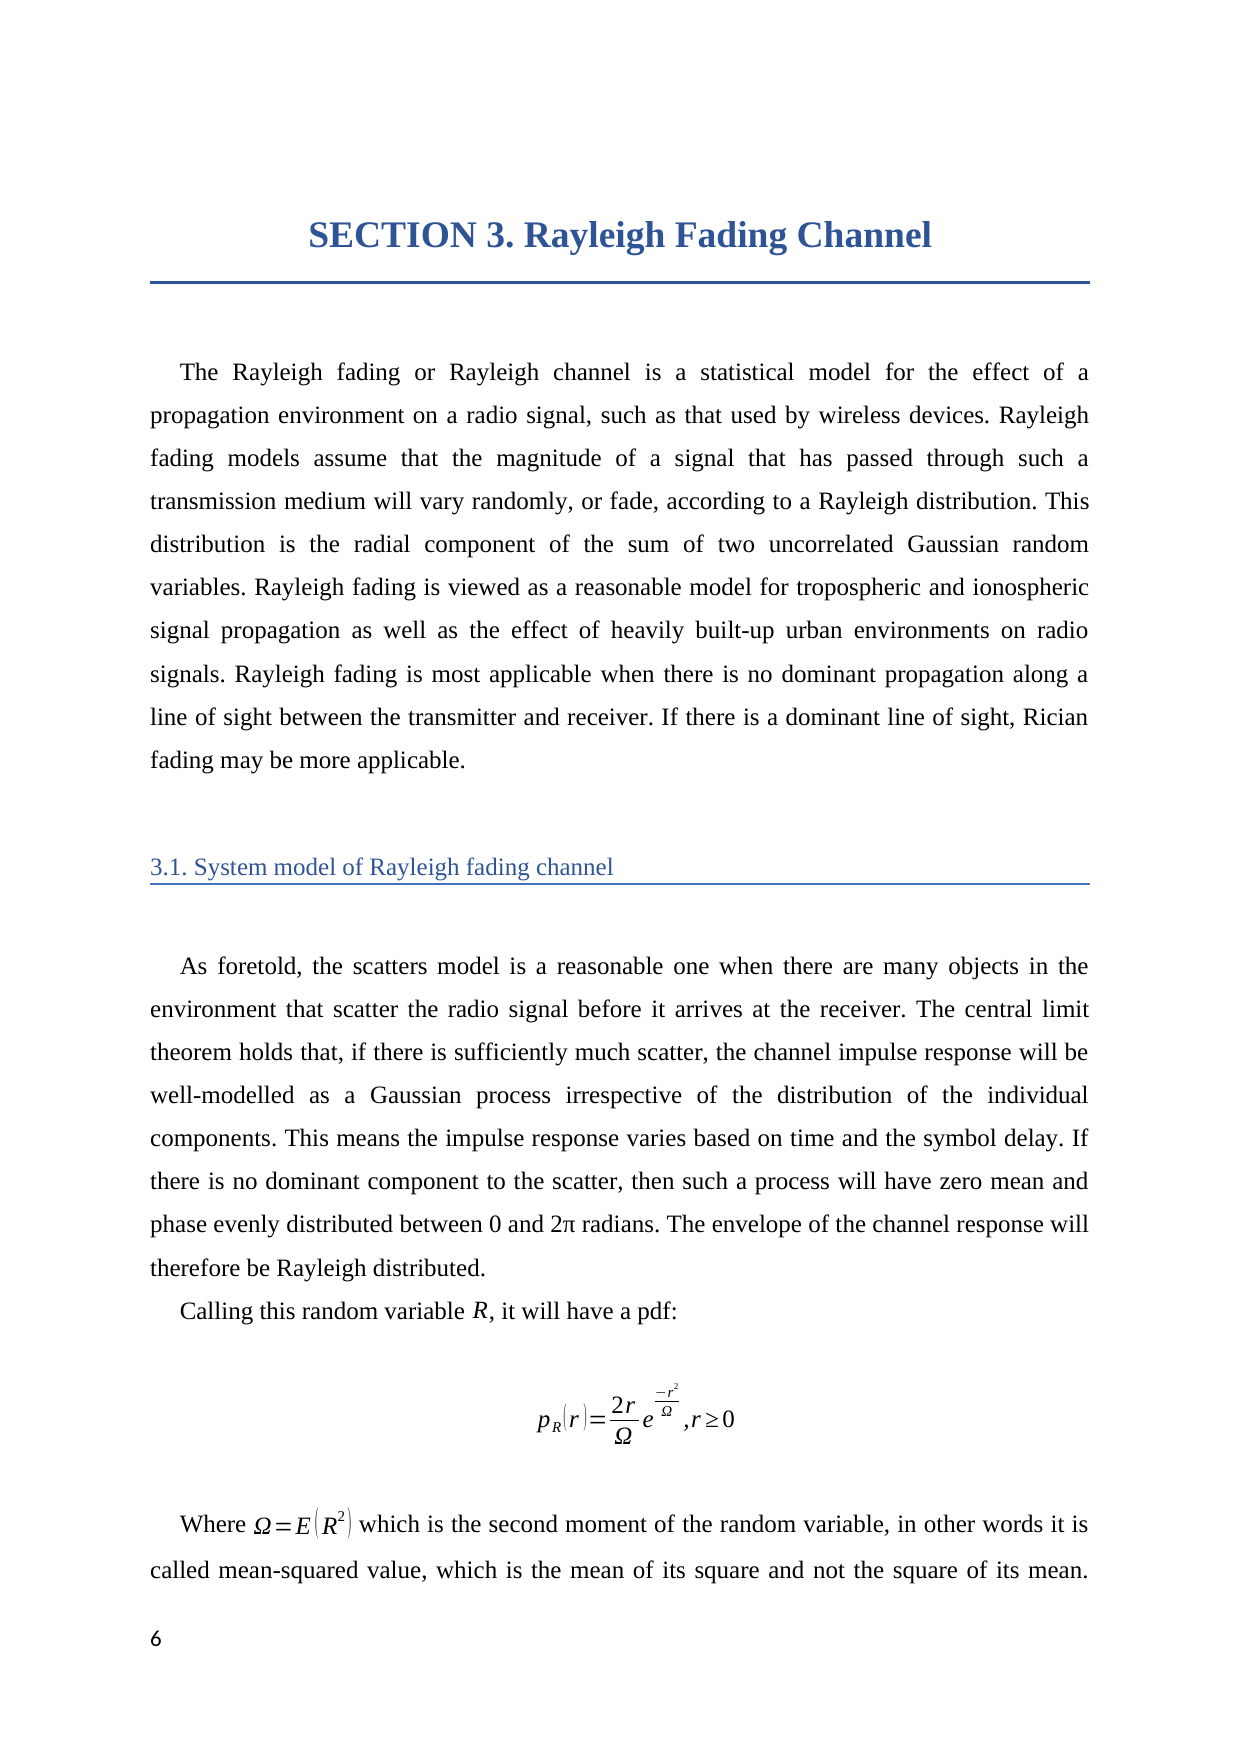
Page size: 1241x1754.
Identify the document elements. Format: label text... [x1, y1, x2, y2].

subtitle SECTION 3. Rayleigh Fading Channel [150, 212, 1090, 281]
text The Rayleigh fading or Rayleigh channel is a statistical model for the effect of a propagation environment on a radio signal, such as that used by wireless devices. Rayleigh fading models assume that the magnitude of a signal that has passed through such a transmission medium will vary randomly, or fade, according to a Rayleigh distribution. This distribution is the radial component of the sum of two uncorrelated Gaussian random variables. Rayleigh fading is viewed as a reasonable model for tropospheric and ionospheric signal propagation as well as the effect of heavily built-up urban environments on radio signals. Rayleigh fading is most applicable when there is no dominant propagation along a line of sight between the transmitter and receiver. If there is a dominant line of sight, Rician fading may be more applicable. [150, 357, 1090, 774]
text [150, 1506, 1090, 1584]
text As foretold, the scatters model is a reasonable one when there are many objects in the environment that scatter the radio signal before it arrives at the receiver. The central limit theorem holds that, if there is sufficiently much scatter, the channel impulse response will be well-modelled as a Gaussian process irrespective of the distribution of the individual components. This means the impulse response varies based on time and the symbol delay. If there is no dominant component to the scatter, then such a process will have zero mean and phase evenly distributed between 0 and 2π radians. The envelope of the channel response will therefore be Rayleigh distributed. [150, 951, 1090, 1281]
text Calling this random variable , it will have a pdf: [150, 1296, 1090, 1324]
subtitle 3.1. System model of Rayleigh fading channel [150, 852, 1090, 883]
